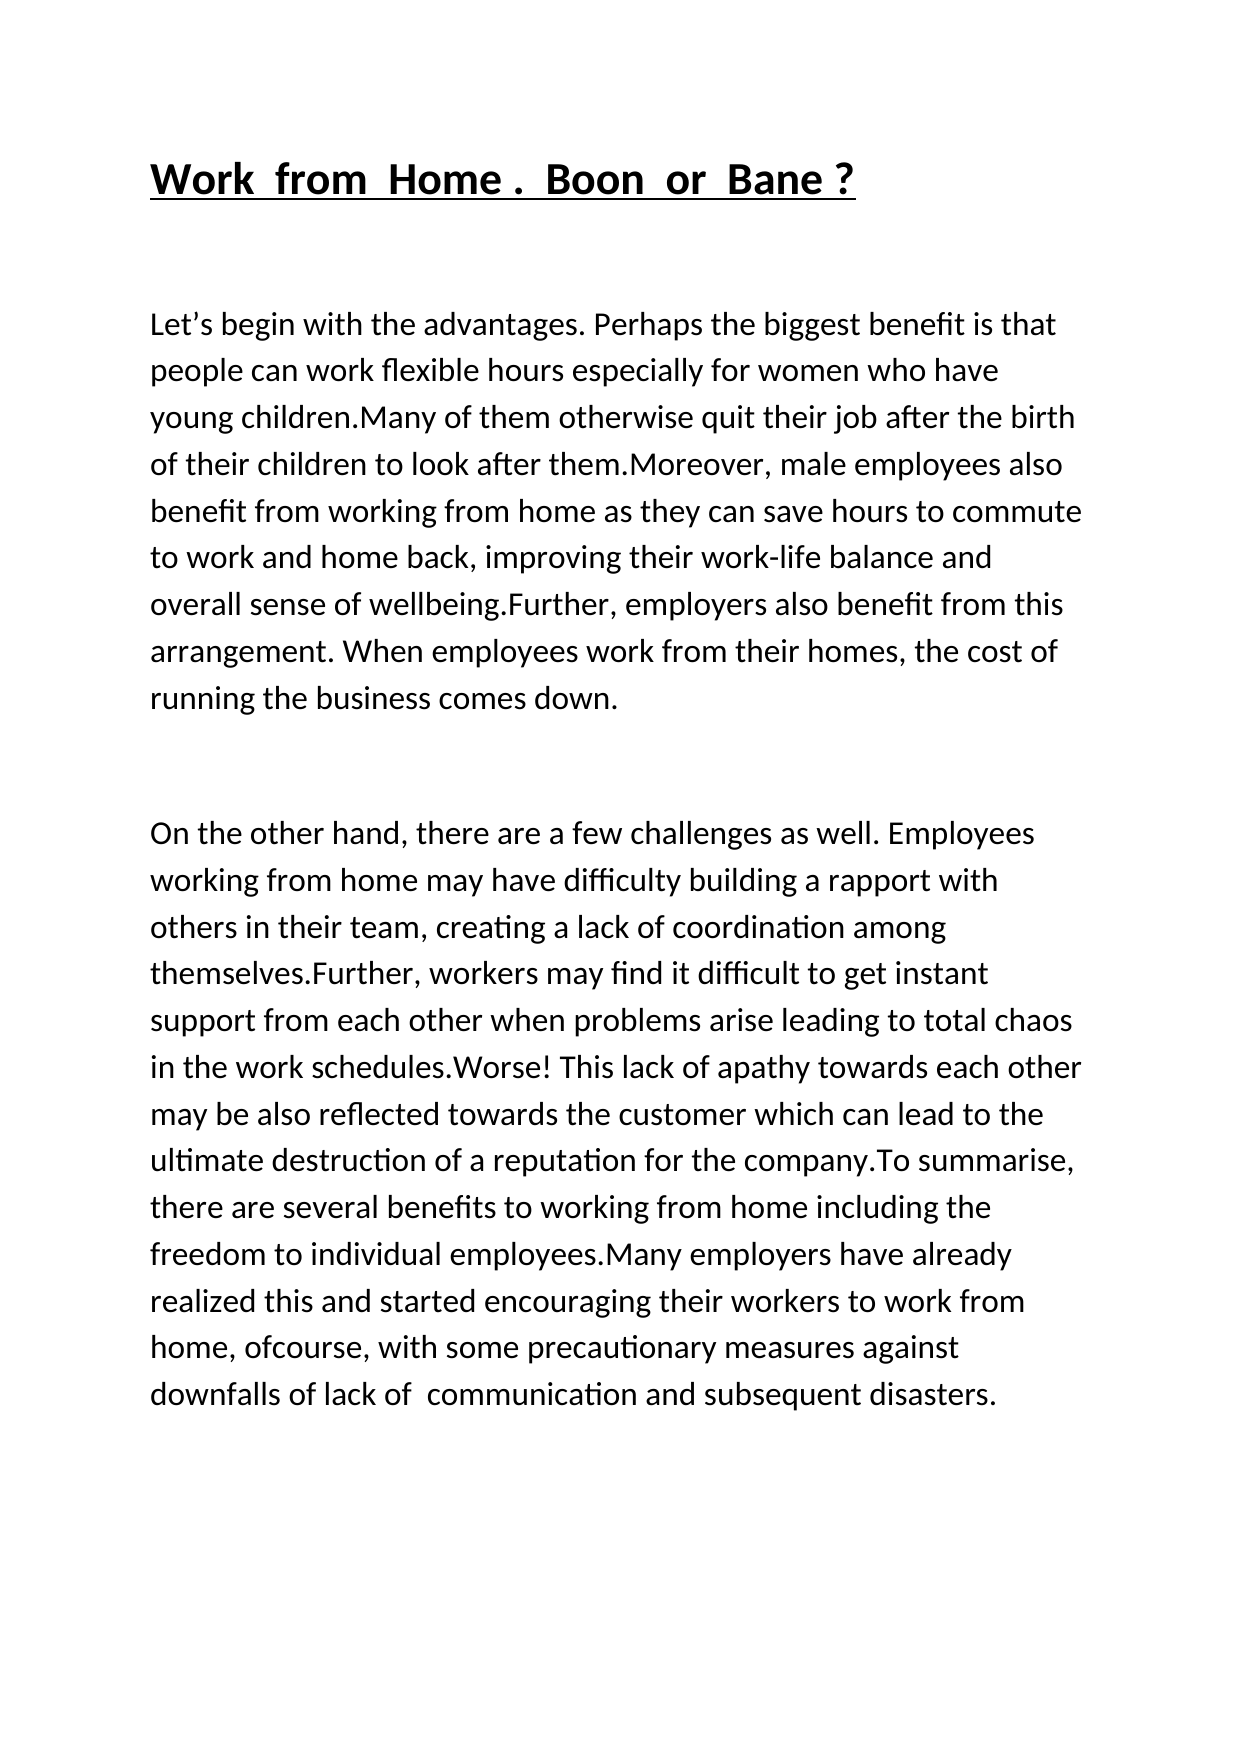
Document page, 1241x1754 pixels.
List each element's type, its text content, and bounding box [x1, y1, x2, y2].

text Work from Home . Boon or Bane ? [150, 150, 1090, 206]
text On the other hand, there are a few challenges as well. Employees working from home may have difficulty building a rapport with others in their team, creating a lack of coordination among themselves.Further, workers may find it difficult to get instant support from each other when problems arise leading to total chaos in the work schedules.Worse! This lack of apathy towards each other may be also reflected towards the customer which can lead to the ultimate destruction of a reputation for the company.To summarise, there are several benefits to working from home including the freedom to individual employees.Many employers have already realized this and started encouraging their workers to work from home, ofcourse, with some precautionary measures against downfalls of lack of communication and subsequent disasters. [150, 812, 1090, 1414]
text Let’s begin with the advantages. Perhaps the biggest benefit is that people can work flexible hours especially for women who have young children.Many of them otherwise quit their job after the birth of their children to look after them.Moreover, male employees also benefit from working from home as they can save hours to commute to work and home back, improving their work-life balance and overall sense of wellbeing.Further, employers also benefit from this arrangement. When employees work from their homes, the cost of running the business comes down. [150, 303, 1090, 718]
